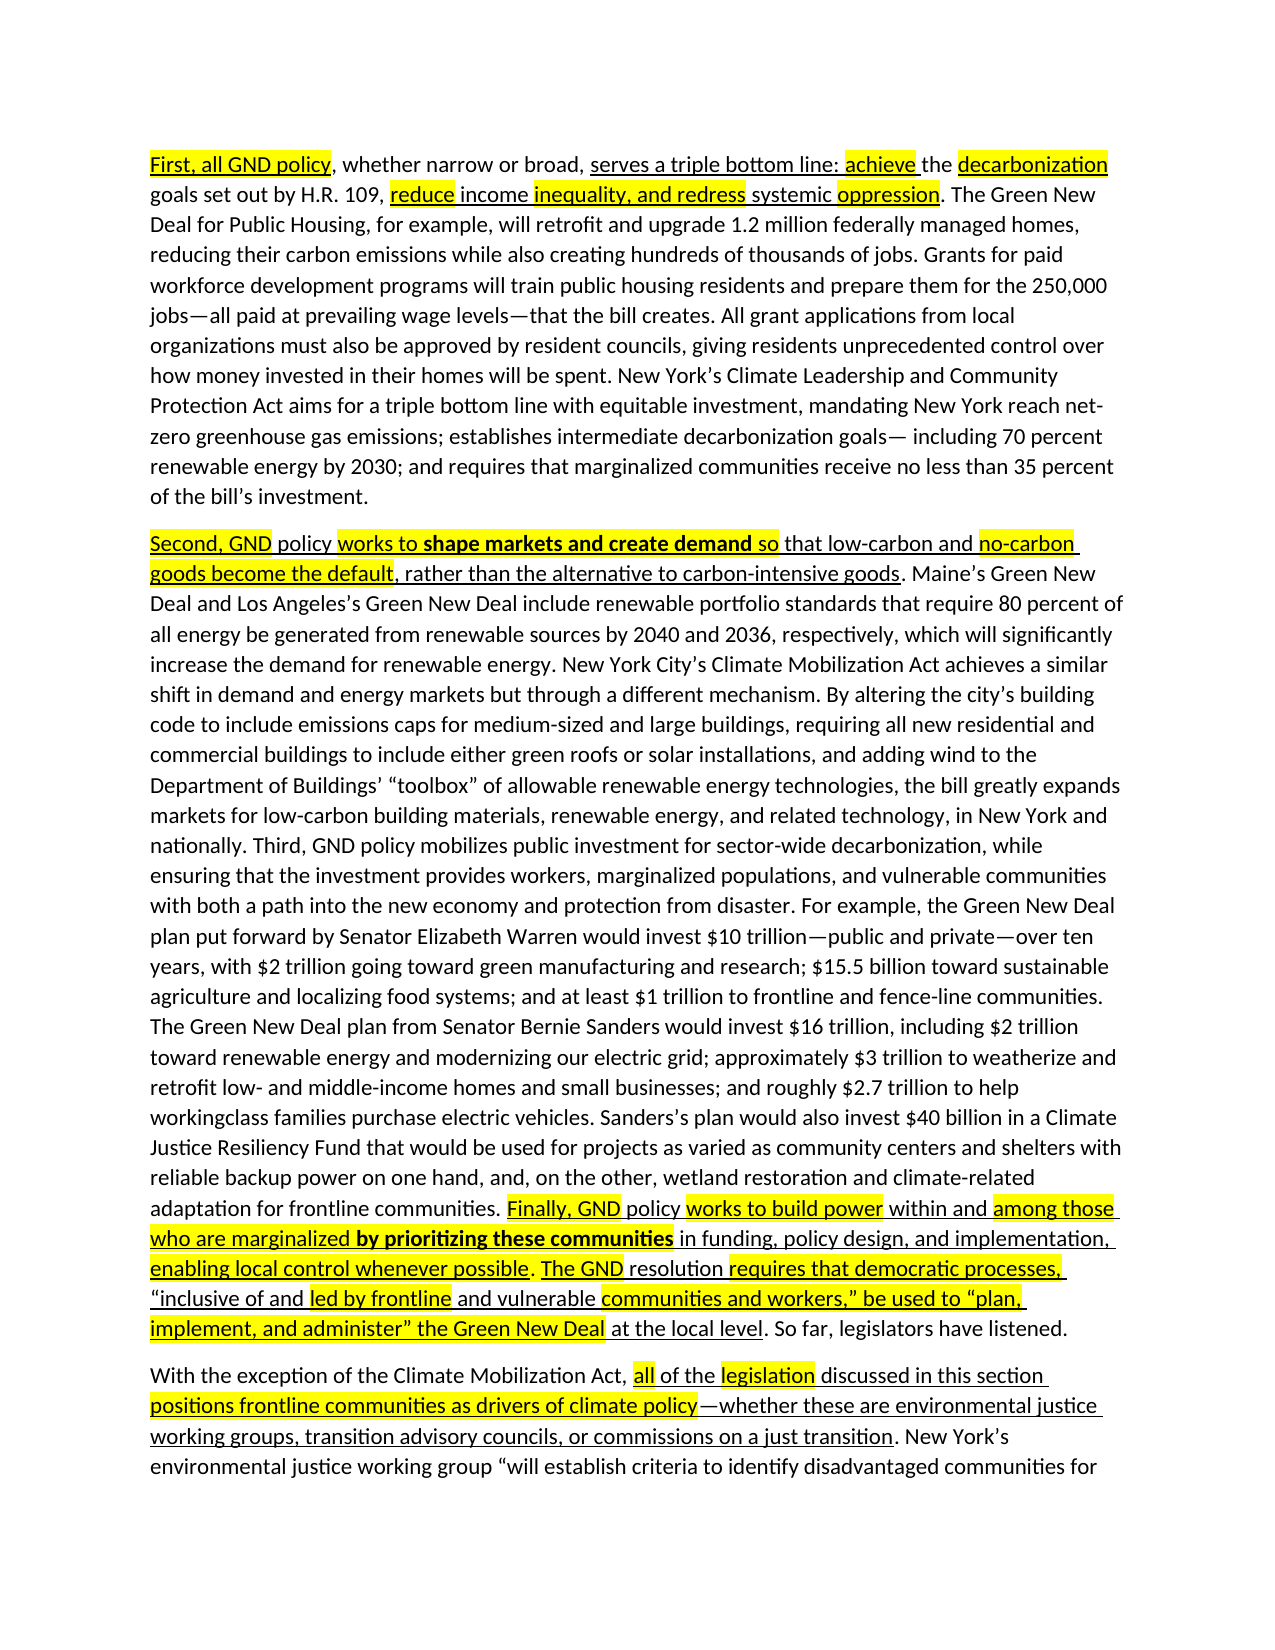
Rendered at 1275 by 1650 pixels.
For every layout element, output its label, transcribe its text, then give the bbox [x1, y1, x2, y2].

text First, all GND policy, whether narrow or broad, serves a triple bottom line: achieve the decarbonization goals set out by H.R. 109, reduce income inequality, and redress systemic oppression. The Green New Deal for Public Housing, for example, will retrofit and upgrade 1.2 million federally managed homes, reducing their carbon emissions while also creating hundreds of thousands of jobs. Grants for paid workforce development programs will train public housing residents and prepare them for the 250,000 jobs—all paid at prevailing wage levels—that the bill creates. All grant applications from local organizations must also be approved by resident councils, giving residents unprecedented control over how money invested in their homes will be spent. New York’s Climate Leadership and Community Protection Act aims for a triple bottom line with equitable investment, mandating New York reach net-zero greenhouse gas emissions; establishes intermediate decarbonization goals— including 70 percent renewable energy by 2030; and requires that marginalized communities receive no less than 35 percent of the bill’s investment. [150, 150, 1125, 510]
text Second, GND policy works to shape markets and create demand so that low-carbon and no-carbon goods become the default, rather than the alternative to carbon-intensive goods. Maine’s Green New Deal and Los Angeles’s Green New Deal include renewable portfolio standards that require 80 percent of all energy be generated from renewable sources by 2040 and 2036, respectively, which will significantly increase the demand for renewable energy. New York City’s Climate Mobilization Act achieves a similar shift in demand and energy markets but through a different mechanism. By altering the city’s building code to include emissions caps for medium-sized and large buildings, requiring all new residential and commercial buildings to include either green roofs or solar installations, and adding wind to the Department of Buildings’ “toolbox” of allowable renewable energy technologies, the bill greatly expands markets for low-carbon building materials, renewable energy, and related technology, in New York and nationally. Third, GND policy mobilizes public investment for sector-wide decarbonization, while ensuring that the investment provides workers, marginalized populations, and vulnerable communities with both a path into the new economy and protection from disaster. For example, the Green New Deal plan put forward by Senator Elizabeth Warren would invest $10 trillion—public and private—over ten years, with $2 trillion going toward green manufacturing and research; $15.5 billion toward sustainable agriculture and localizing food systems; and at least $1 trillion to frontline and fence-line communities. The Green New Deal plan from Senator Bernie Sanders would invest $16 trillion, including $2 trillion toward renewable energy and modernizing our electric grid; approximately $3 trillion to weatherize and retrofit low- and middle-income homes and small businesses; and roughly $2.7 trillion to help workingclass families purchase electric vehicles. Sanders’s plan would also invest $40 billion in a Climate Justice Resiliency Fund that would be used for projects as varied as community centers and shelters with reliable backup power on one hand, and, on the other, wetland restoration and climate-related adaptation for frontline communities. Finally, GND policy works to build power within and among those who are marginalized by prioritizing these communities in funding, policy design, and implementation, enabling local control whenever possible. The GND resolution requires that democratic processes, “inclusive of and led by frontline and vulnerable communities and workers,” be used to “plan, implement, and administer” the Green New Deal at the local level. So far, legislators have listened. [150, 529, 1125, 1343]
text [150, 1361, 1125, 1480]
